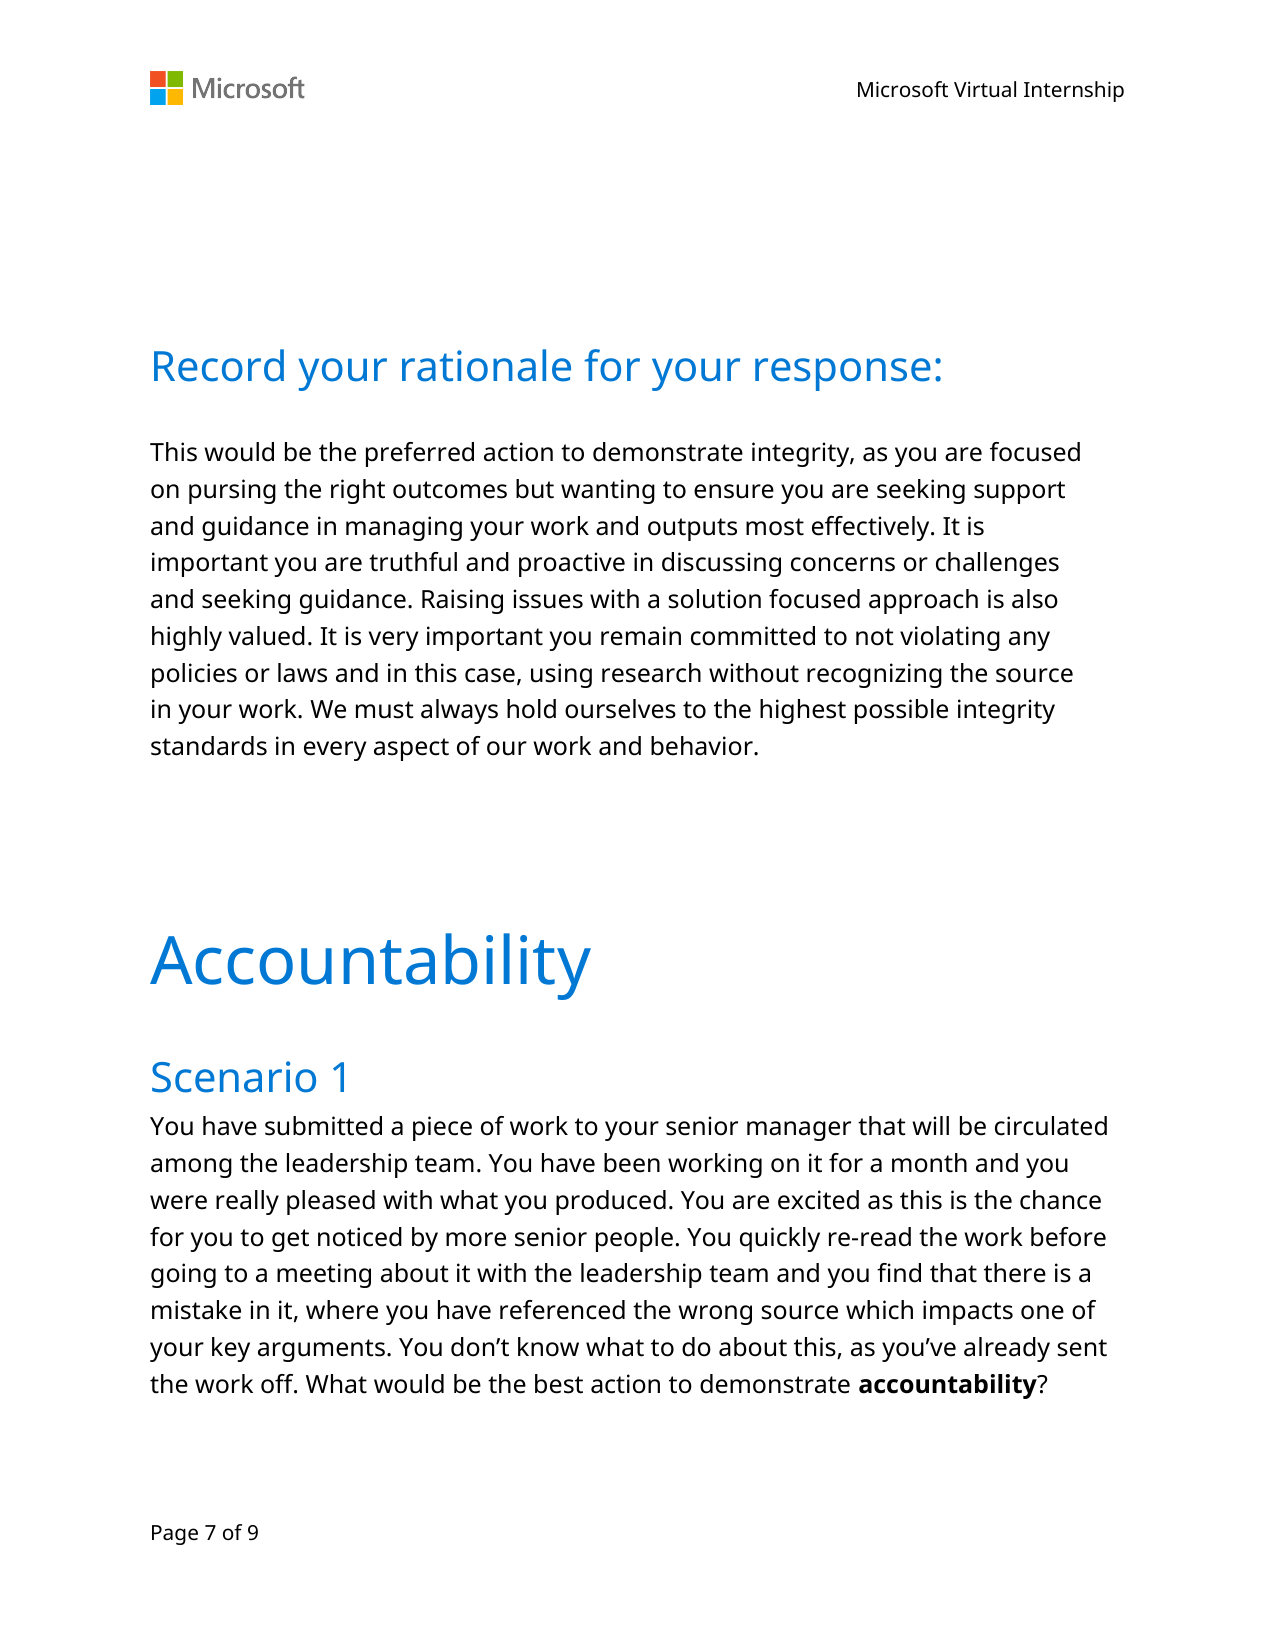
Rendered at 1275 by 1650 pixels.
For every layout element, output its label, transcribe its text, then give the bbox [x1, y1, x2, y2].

text highly valued. It is very important you remain committed to not violating any [150, 619, 1125, 653]
text important you are truthful and proactive in discussing concerns or challenges [150, 545, 1125, 579]
text in your work. We must always hold ourselves to the highest possible integrity [150, 692, 1125, 726]
text and guidance in managing your work and outputs most effectively. It is [150, 508, 1125, 542]
text You have submitted a piece of work to your senior manager that will be circulated among the leadership team. You have been working on it for a month and you were really pleased with what you produced. You are excited as this is the chance for you to get noticed by more senior people. You quickly re-read the work before going to a meeting about it with the leadership team and you find that there is a mistake in it, where you have referenced the wrong source which impacts one of your key arguments. You don’t know what to do about this, as you’ve already sent the work off. What would be the best action to demonstrate accountability? [150, 1109, 1130, 1400]
text This would be the preferred action to demonstrate integrity, as you are focused [150, 435, 1125, 469]
text Scenario 1 [150, 1048, 1125, 1104]
text on pursing the right outcomes but wanting to ensure you are seeking support [150, 472, 1125, 506]
text standards in every aspect of our work and behavior. [150, 729, 1125, 763]
text Accountability [150, 913, 1125, 1004]
text Record your rationale for your response: [150, 337, 1125, 393]
picture [150, 71, 305, 105]
text policies or laws and in this case, using research without recognizing the source [150, 655, 1125, 689]
text and seeking guidance. Raising issues with a solution focused approach is also [150, 582, 1125, 616]
